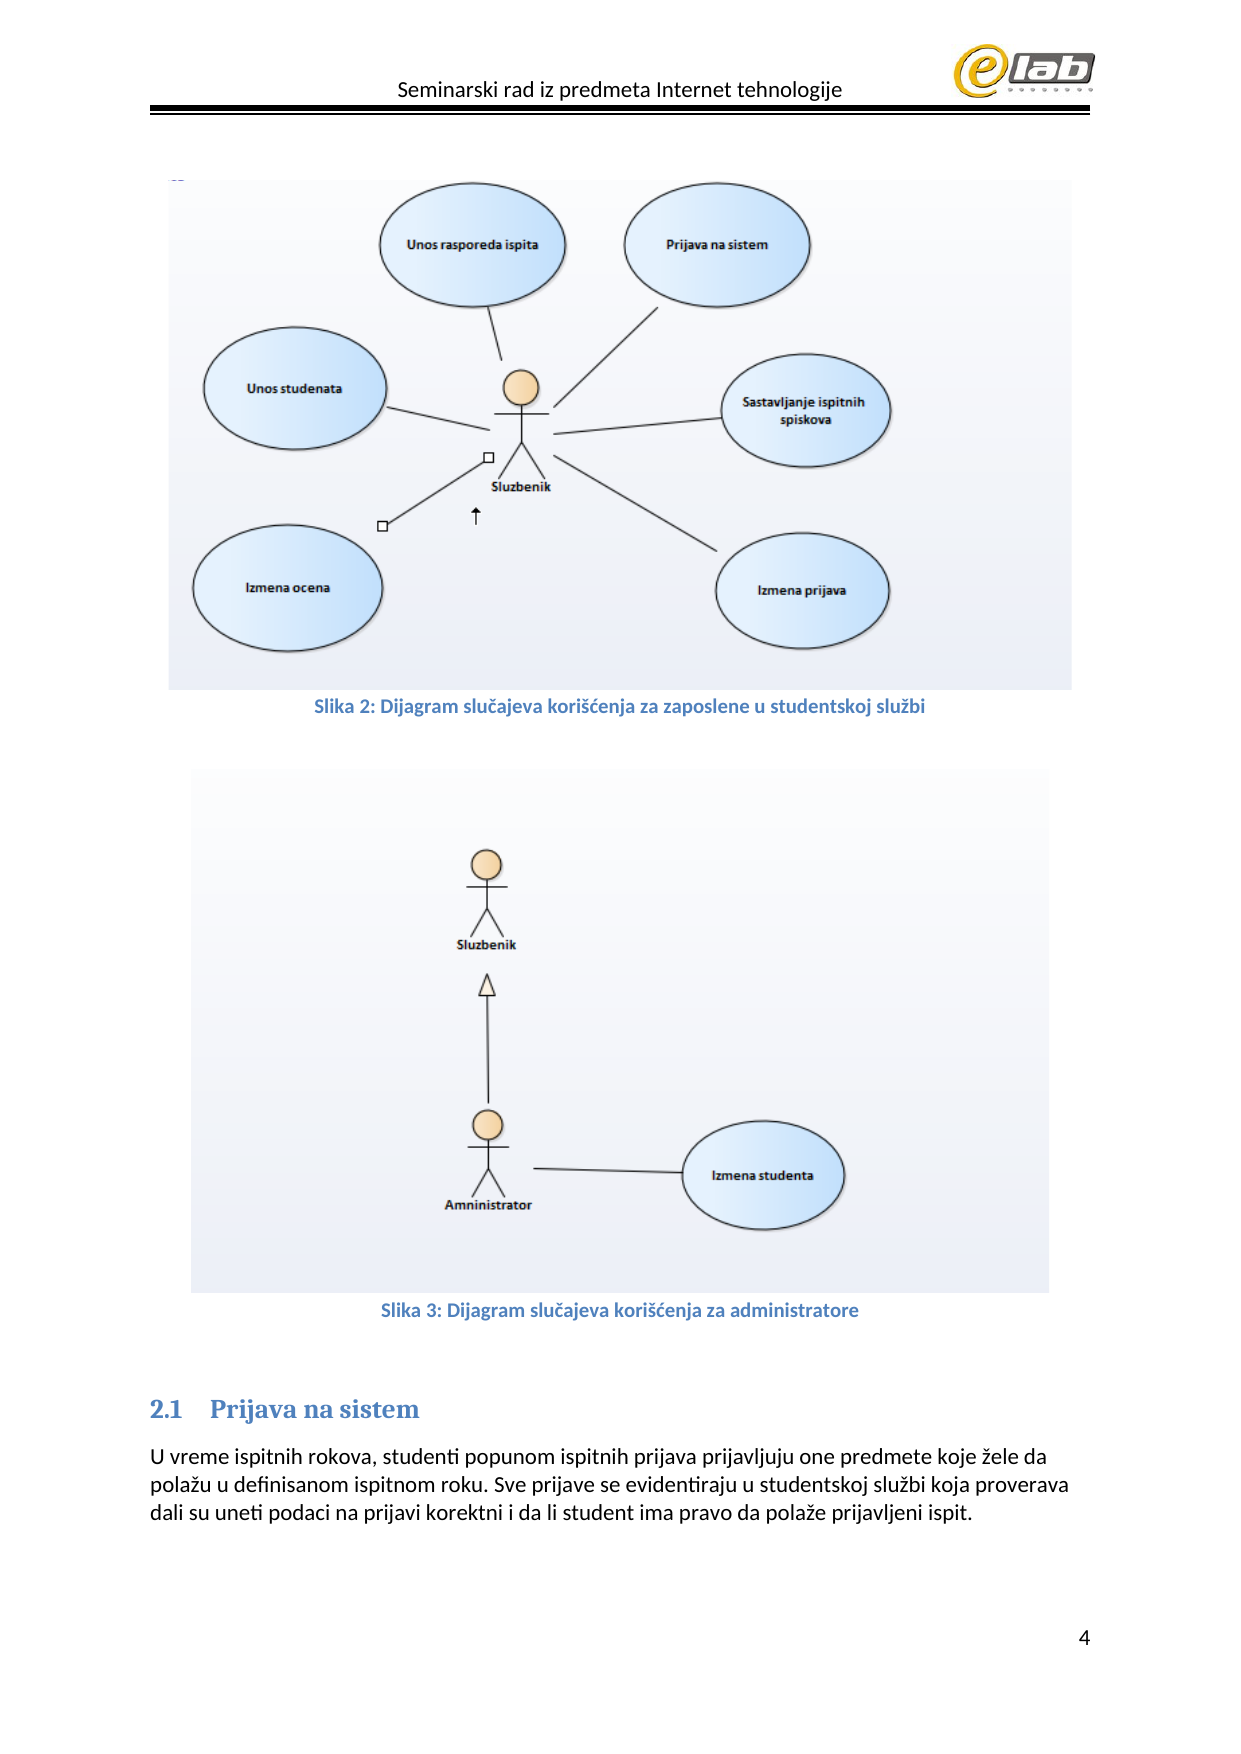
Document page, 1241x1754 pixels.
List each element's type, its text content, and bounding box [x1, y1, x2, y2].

picture [168, 180, 1072, 690]
text U vreme ispitnih rokova, studenti popunom ispitnih prijava prijavljuju one predmete koje žele da [150, 1442, 1090, 1470]
text Slika 2: Dijagram slučajeva korišćenja za zaposlene u studentskoj službi [150, 693, 1090, 718]
picture [191, 769, 1050, 1293]
picture [951, 44, 1096, 98]
subtitle Prijava na sistem [150, 1394, 1090, 1425]
text Slika 3: Dijagram slučajeva korišćenja za administratore [150, 1297, 1090, 1322]
text polažu u definisanom ispitnom roku. Sve prijave se evidentiraju u studentskoj službi koja proverava dali su uneti podaci na prijavi korektni i da li student ima pravo da polaže prijavljeni ispit. [150, 1470, 1090, 1526]
